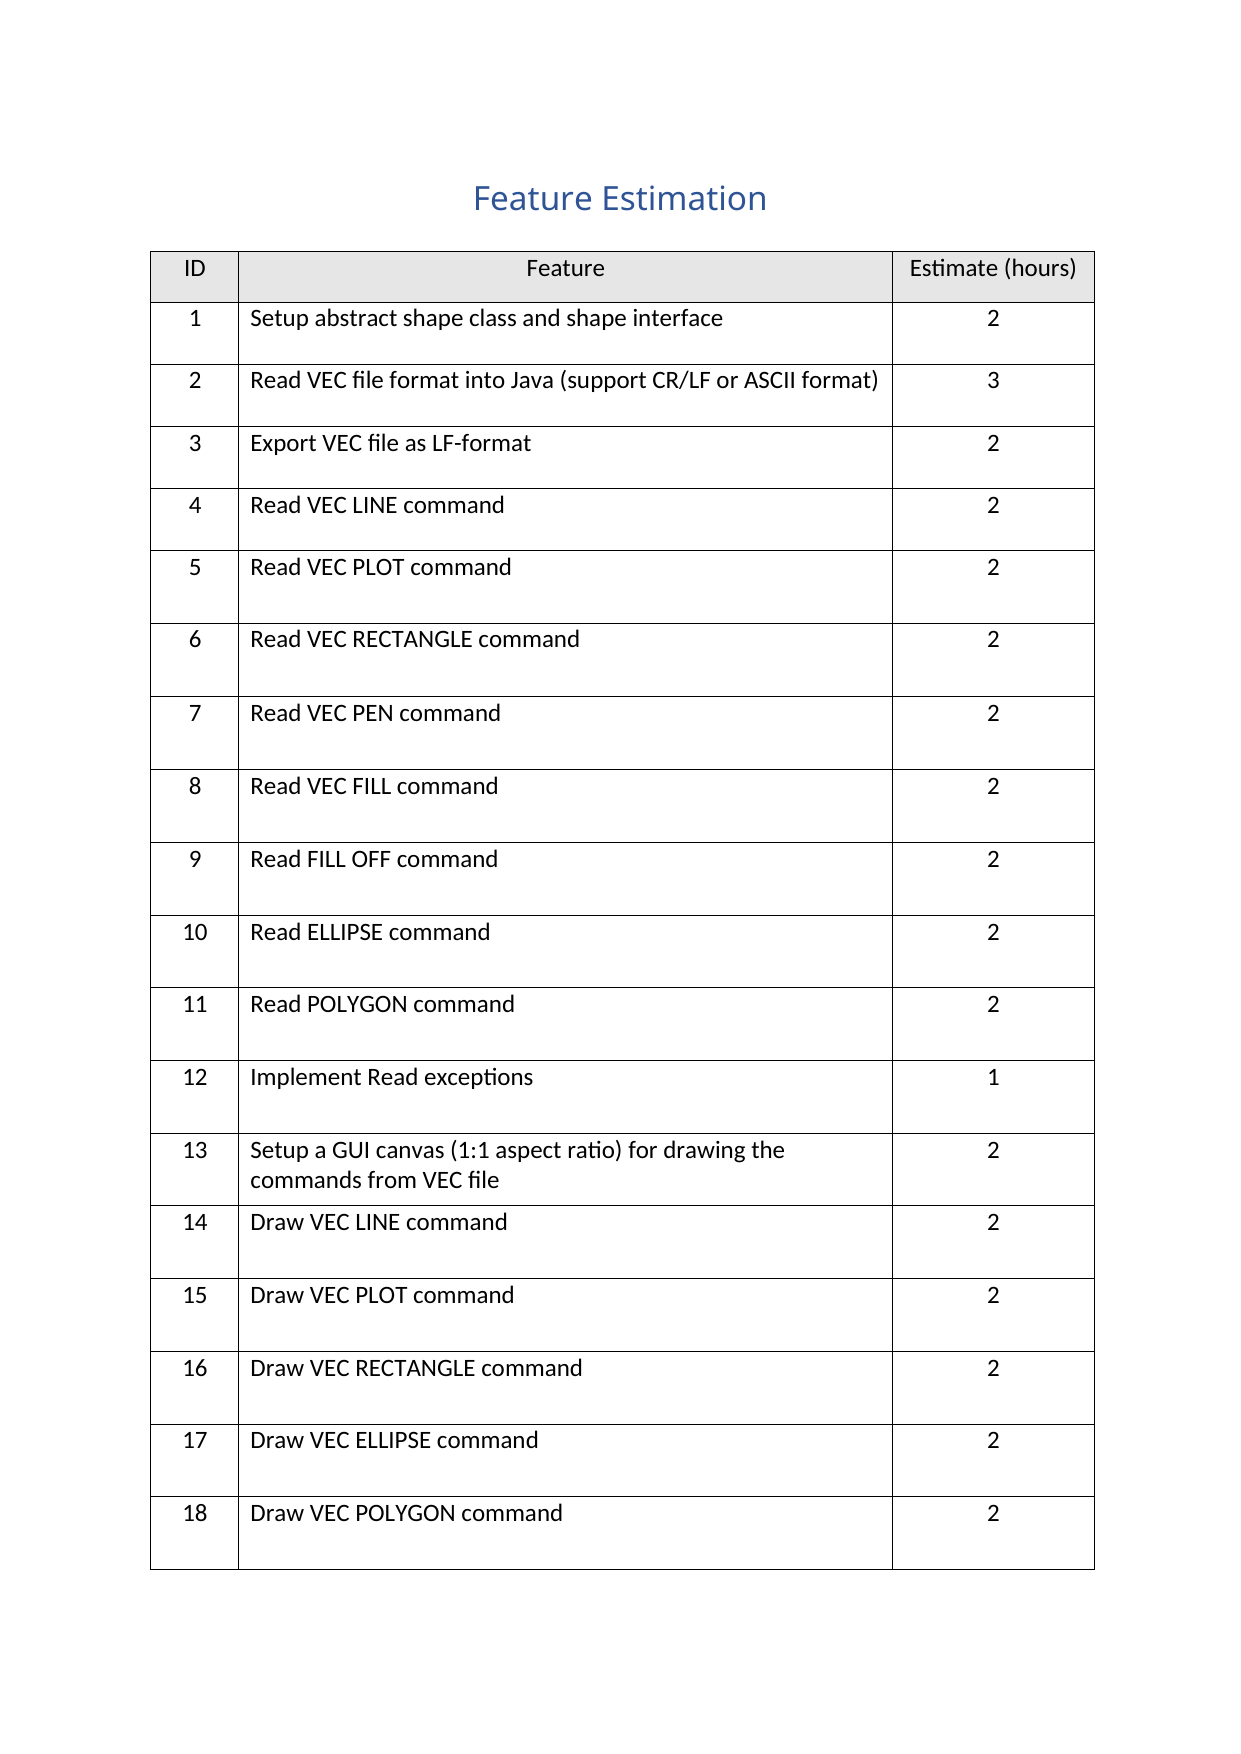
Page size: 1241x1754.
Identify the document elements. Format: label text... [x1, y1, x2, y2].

table_cell Read VEC FILL command [239, 770, 892, 842]
table_cell 14 [151, 1206, 238, 1278]
table_cell Export VEC file as LF-format [239, 427, 892, 488]
table_cell 13 [151, 1134, 238, 1205]
table_cell Draw VEC RECTANGLE command [239, 1352, 892, 1423]
table_cell Read VEC LINE command [239, 489, 892, 550]
table_cell 4 [151, 489, 238, 550]
table_cell 10 [151, 916, 238, 987]
table_cell 8 [151, 770, 238, 842]
table_header Feature [239, 252, 892, 302]
table_cell Setup abstract shape class and shape interface [239, 303, 892, 364]
table_cell Draw VEC POLYGON command [239, 1497, 892, 1569]
table_cell 11 [151, 988, 238, 1060]
table_cell 2 [893, 1425, 1094, 1496]
table_cell Read VEC PLOT command [239, 551, 892, 622]
table_cell 2 [151, 365, 238, 426]
table_cell Read POLYGON command [239, 988, 892, 1060]
table_cell 7 [151, 697, 238, 769]
table_cell 2 [893, 489, 1094, 550]
table_cell 3 [893, 365, 1094, 426]
table_cell 1 [893, 1061, 1094, 1133]
table_cell Draw VEC ELLIPSE command [239, 1425, 892, 1496]
table_cell 16 [151, 1352, 238, 1423]
table_cell 5 [151, 551, 238, 622]
table_cell 2 [893, 843, 1094, 914]
table_cell 2 [893, 1206, 1094, 1278]
table_cell 2 [893, 770, 1094, 842]
table_cell 18 [151, 1497, 238, 1569]
table_cell Read FILL OFF command [239, 843, 892, 914]
table_cell 2 [893, 624, 1094, 696]
table_cell 2 [893, 916, 1094, 987]
table_cell 2 [893, 1279, 1094, 1351]
table_header ID [151, 252, 238, 302]
table_cell 6 [151, 624, 238, 696]
table_cell 2 [893, 1352, 1094, 1423]
table_cell Read VEC file format into Java (support CR/LF or ASCII format) [239, 365, 892, 426]
table_cell 2 [893, 303, 1094, 364]
table_cell Read VEC PEN command [239, 697, 892, 769]
table_cell 2 [893, 697, 1094, 769]
table_cell 2 [893, 1497, 1094, 1569]
table_cell 2 [893, 1134, 1094, 1205]
table_header Estimate (hours) [893, 252, 1094, 302]
table_cell Draw VEC PLOT command [239, 1279, 892, 1351]
table_cell 2 [893, 988, 1094, 1060]
table_cell 2 [893, 427, 1094, 488]
table_cell 12 [151, 1061, 238, 1133]
table_cell 17 [151, 1425, 238, 1496]
table_cell Implement Read exceptions [239, 1061, 892, 1133]
table_cell 15 [151, 1279, 238, 1351]
subtitle Feature Estimation [150, 175, 1090, 220]
table_cell 2 [893, 551, 1094, 622]
table_cell Draw VEC LINE command [239, 1206, 892, 1278]
table_cell 9 [151, 843, 238, 914]
table_cell 3 [151, 427, 238, 488]
table_cell Read VEC RECTANGLE command [239, 624, 892, 696]
table_cell 1 [151, 303, 238, 364]
table_cell Setup a GUI canvas (1:1 aspect ratio) for drawing the commands from VEC file [239, 1134, 892, 1205]
table_cell Read ELLIPSE command [239, 916, 892, 987]
